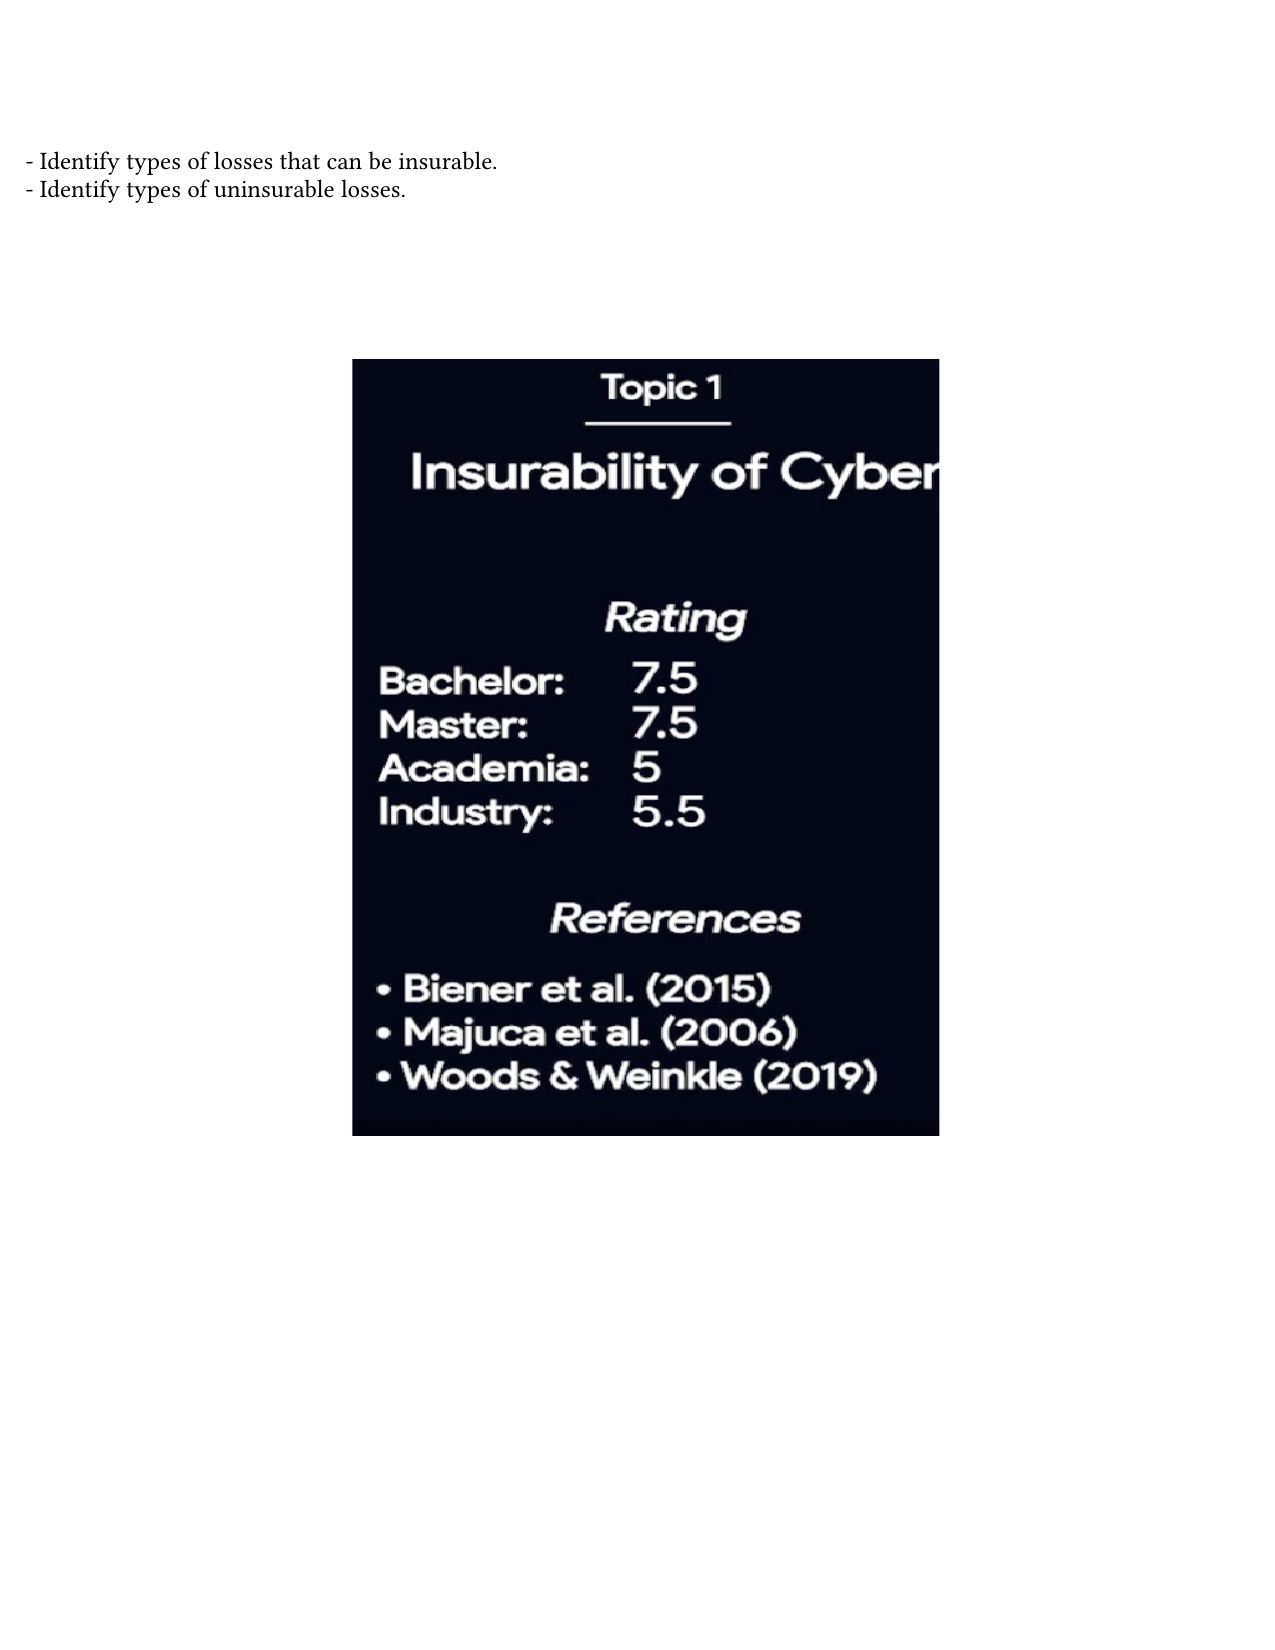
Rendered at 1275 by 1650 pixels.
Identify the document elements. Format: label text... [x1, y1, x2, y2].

picture [352, 359, 940, 1136]
text - Identify types of losses that can be insurable. [25, 147, 1275, 175]
text - Identify types of uninsurable losses. [25, 175, 1275, 204]
